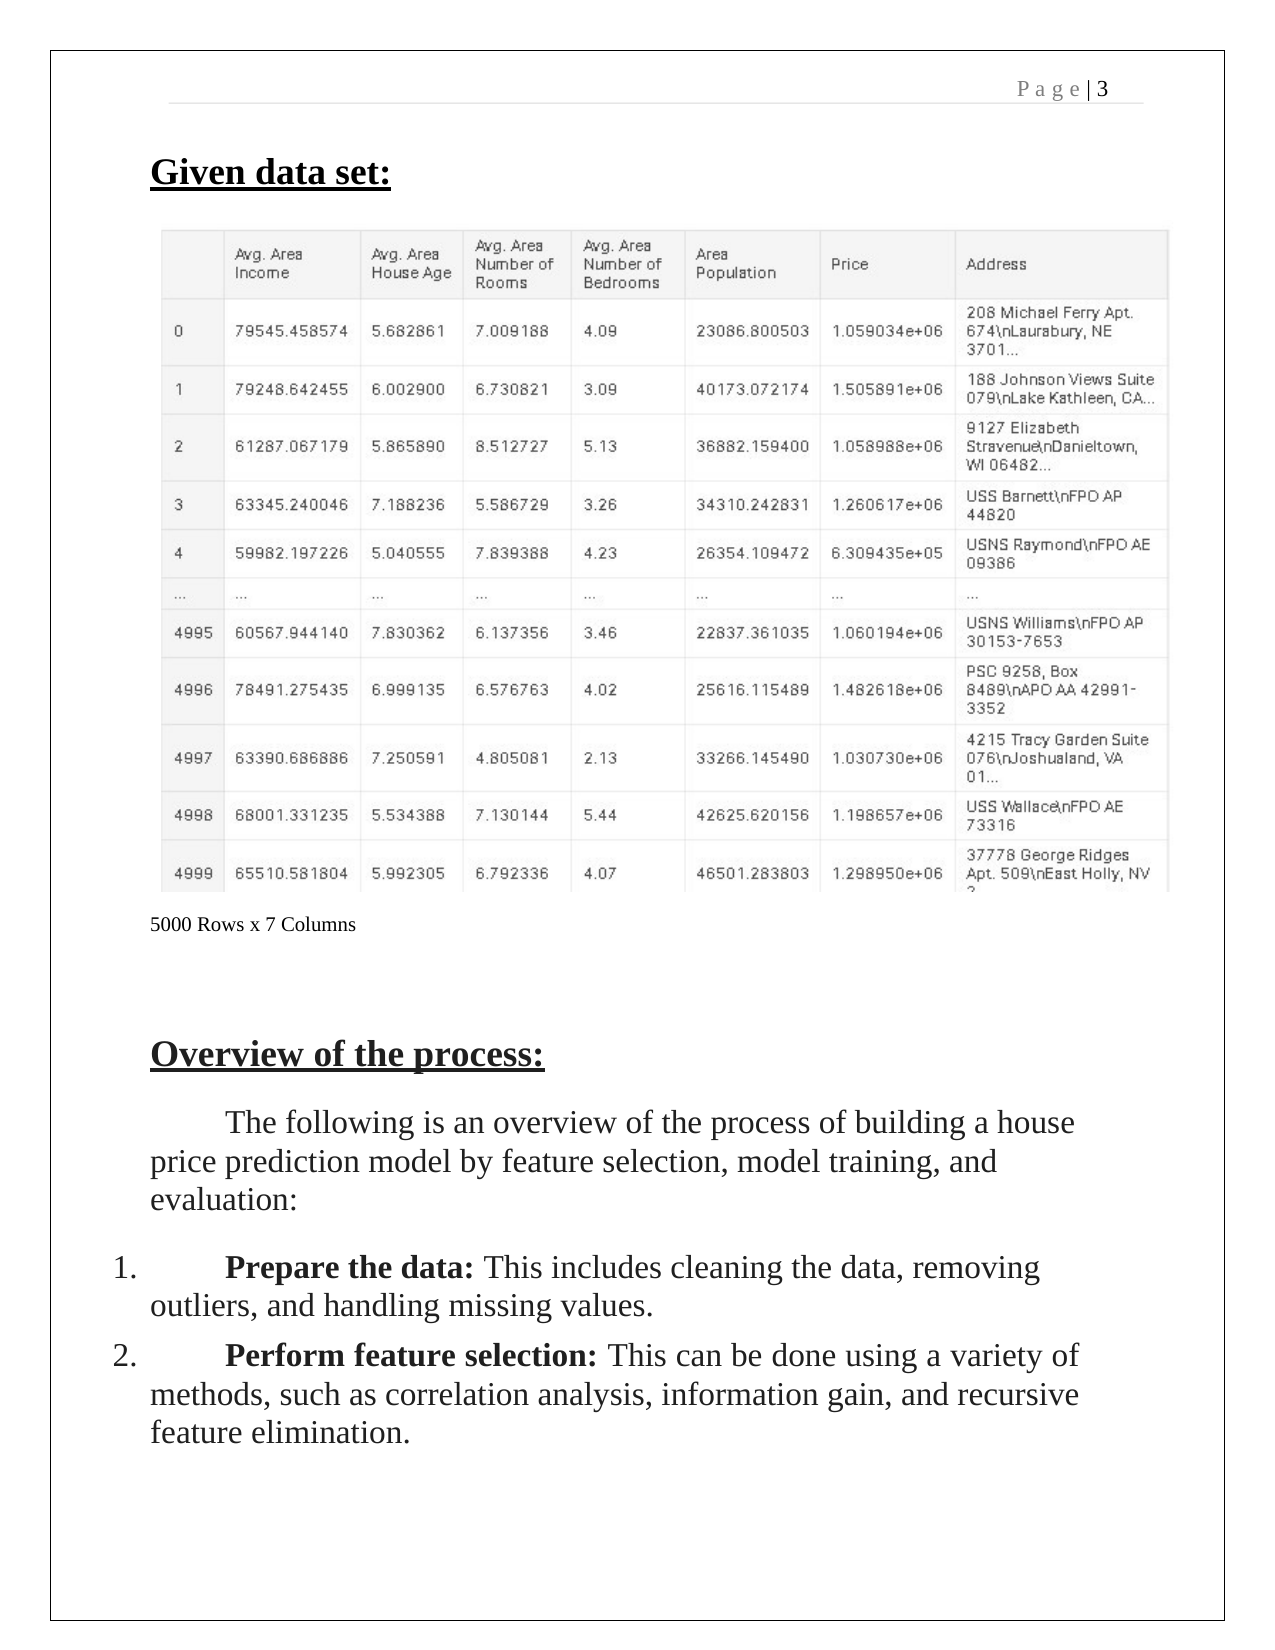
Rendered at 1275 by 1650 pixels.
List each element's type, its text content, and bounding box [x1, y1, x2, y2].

picture [161, 220, 1174, 892]
subtitle Given data set: [150, 149, 1181, 193]
list Prepare the data: This includes cleaning the data, removing outliers, and handling missing values. [112, 1247, 1041, 1324]
subtitle Overview of the process: [150, 1031, 1181, 1074]
list Perform feature selection: This can be done using a variety of methods, such as correlation analysis, information gain, and recursive feature elimination. [112, 1336, 1081, 1451]
text The following is an overview of the process of building a house price prediction model by feature selection, model training, and evaluation: [150, 1103, 1078, 1218]
